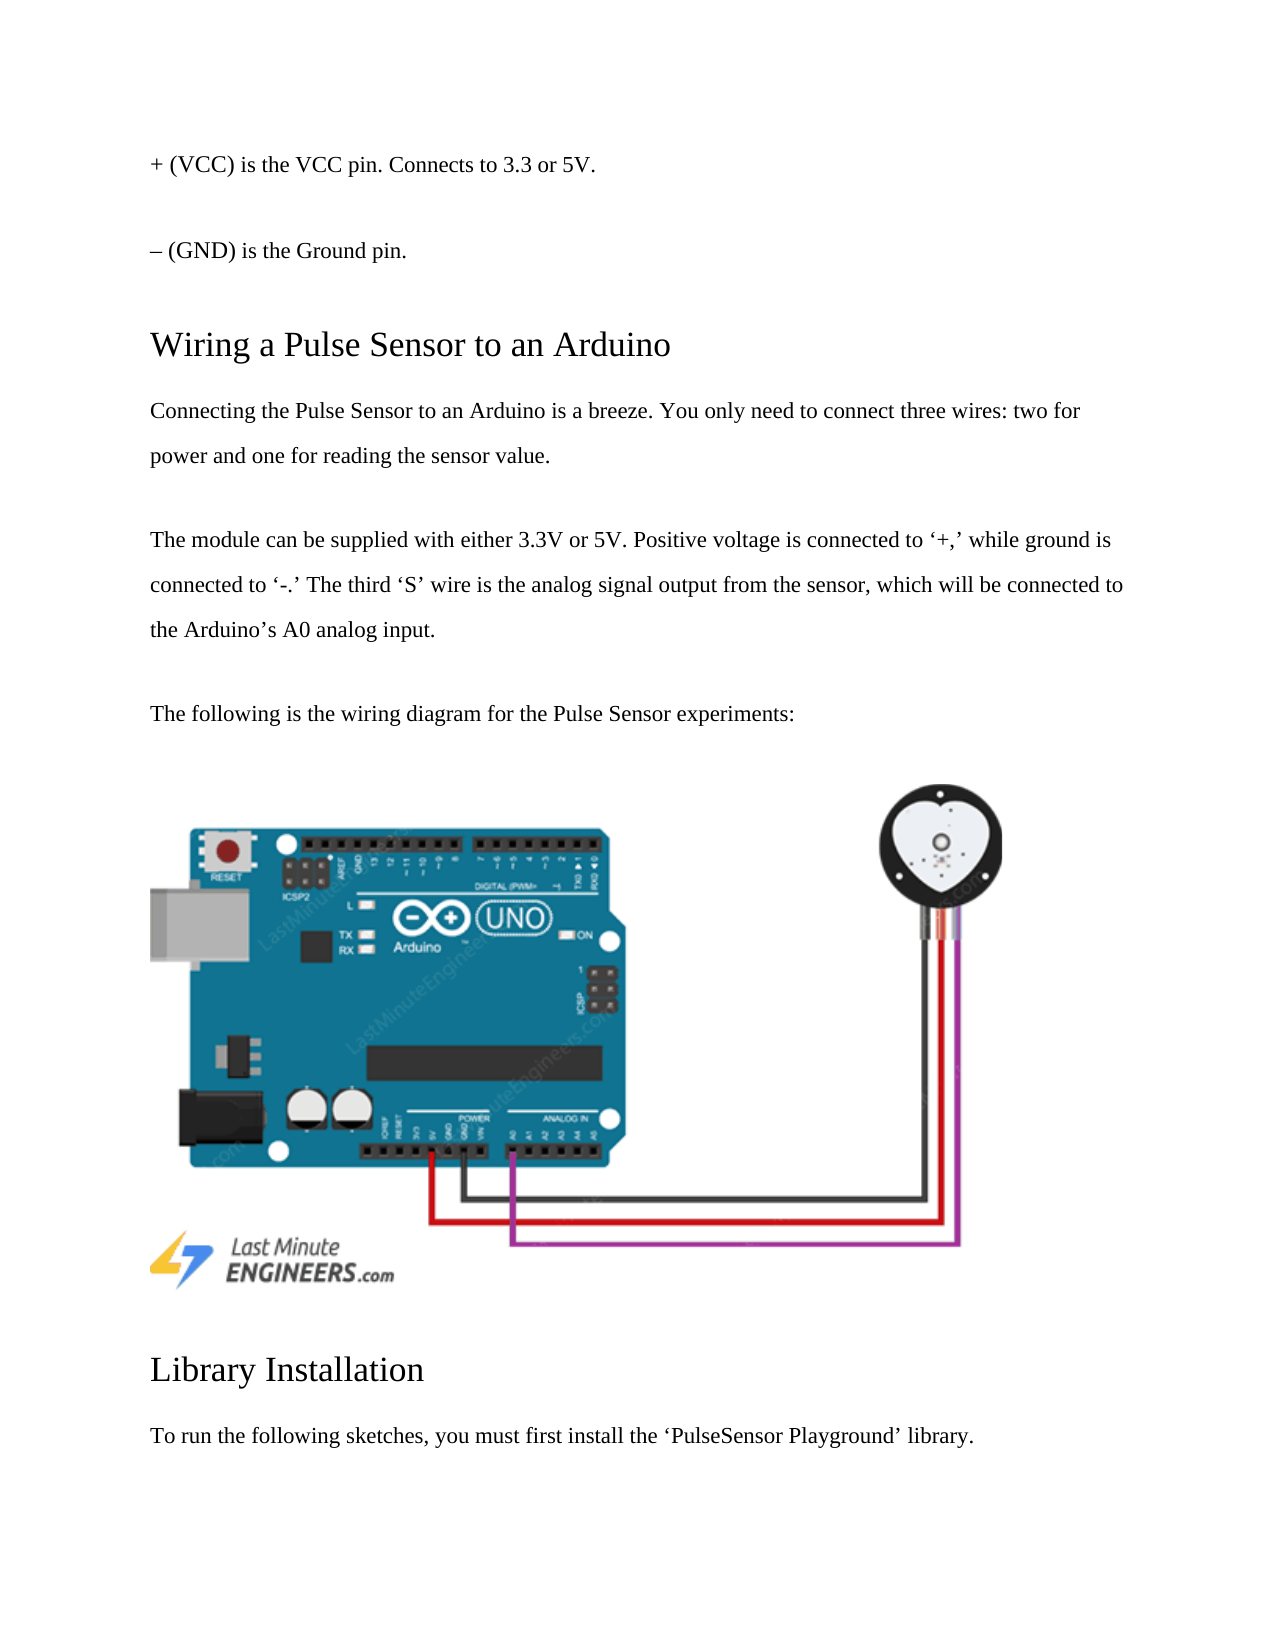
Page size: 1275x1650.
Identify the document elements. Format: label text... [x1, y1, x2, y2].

subtitle Library Installation [150, 1349, 1125, 1389]
text – (GND) is the Ground pin. [150, 236, 1125, 264]
text Connecting the Pulse Sensor to an Arduino is a breeze. You only need to connect three wires: two for power and one for reading the sensor value. [150, 397, 1125, 468]
text The module can be supplied with either 3.3V or 5V. Positive voltage is connected to ‘+,’ while ground is connected to ‘-.’ The third ‘S’ wire is the analog signal output from the sensor, which will be connected to the Arduino’s A0 analog input. [150, 526, 1125, 642]
picture [150, 784, 1003, 1291]
text + (VCC) is the VCC pin. Connects to 3.3 or 5V. [150, 150, 1125, 178]
text To run the following sketches, you must first install the ‘PulseSensor Playground’ library. [150, 1423, 1125, 1449]
text The following is the wiring diagram for the Pulse Sensor experiments: [150, 700, 1125, 726]
subtitle Wiring a Pulse Sensor to an Arduino [150, 323, 1125, 364]
